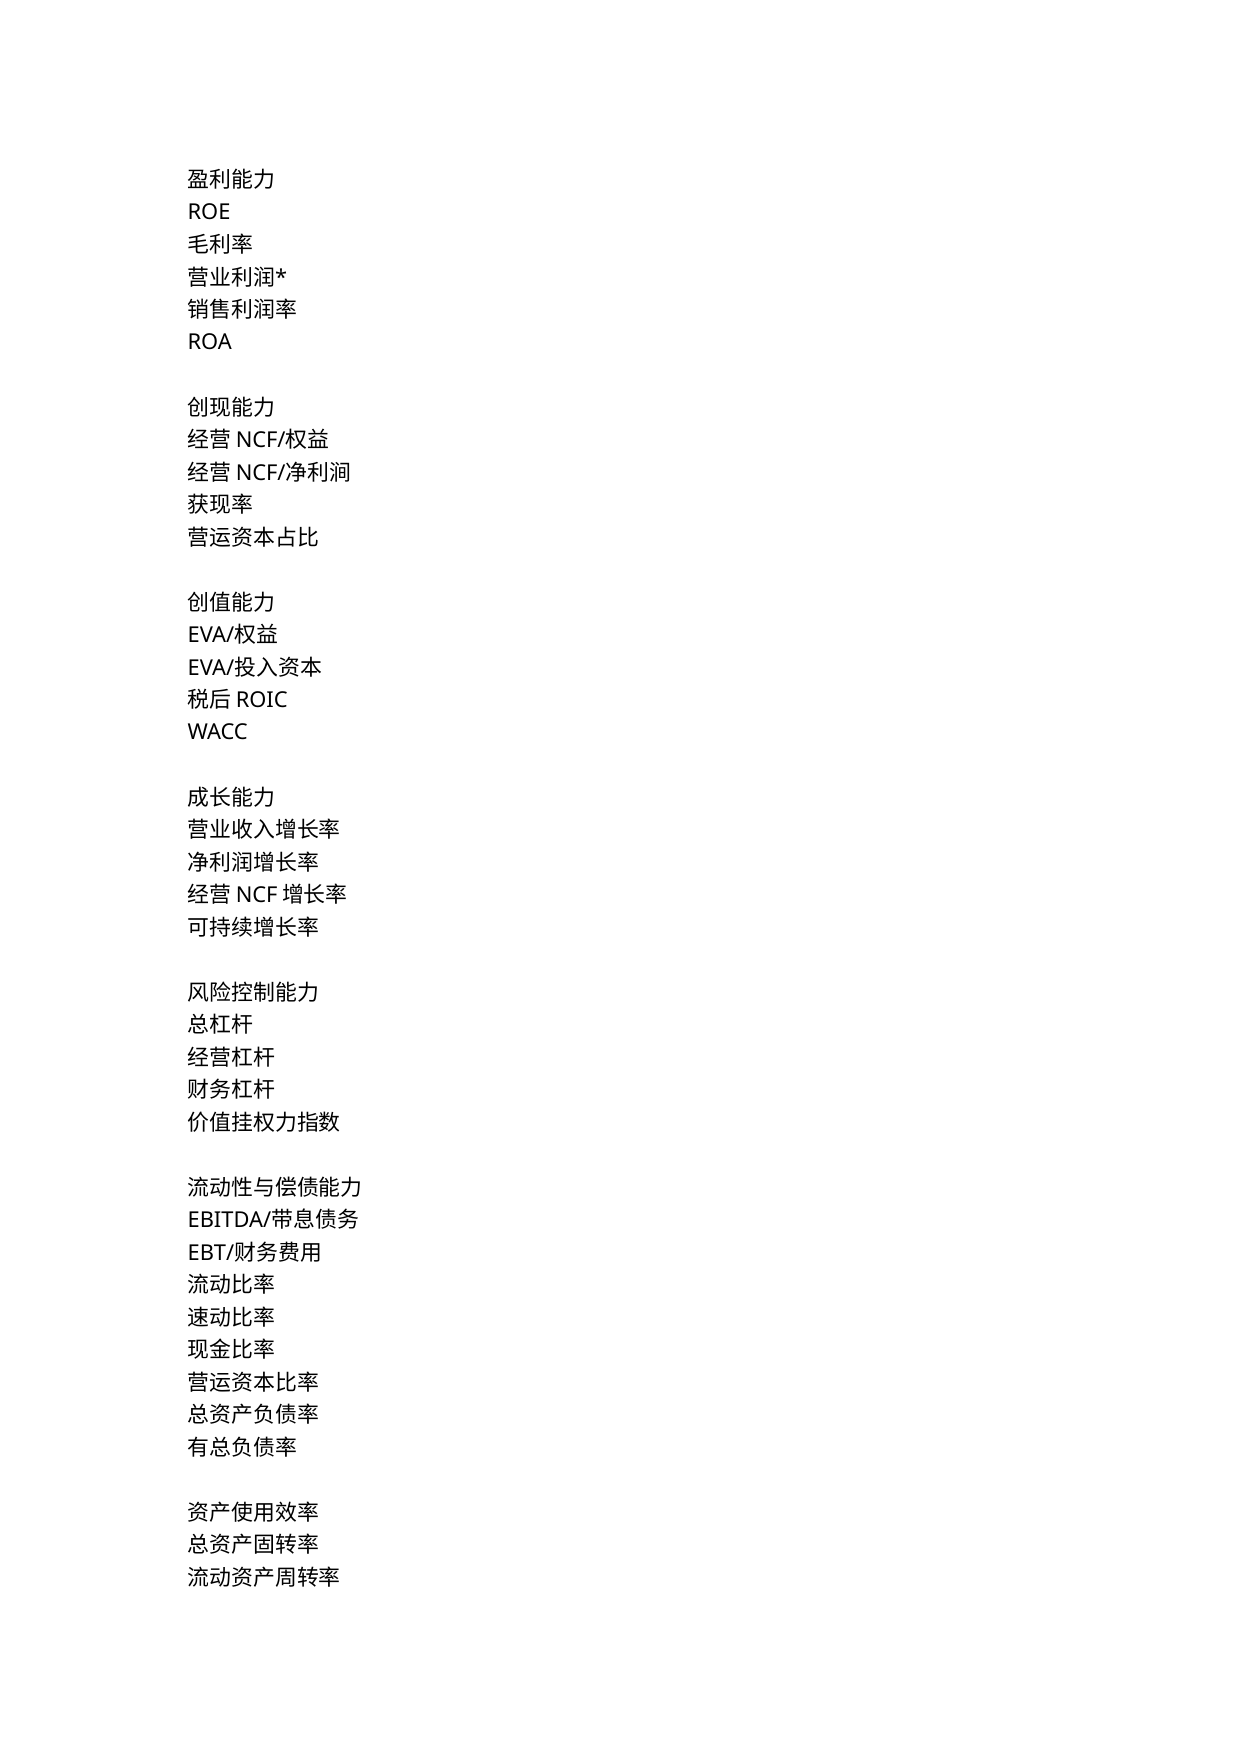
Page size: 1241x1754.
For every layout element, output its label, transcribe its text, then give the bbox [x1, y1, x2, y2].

text 经营NCF增长率 [187, 877, 1053, 909]
text 营运资本比率 [187, 1364, 1053, 1397]
text 净利润增长率 [187, 844, 1053, 877]
text 价值挂权力指数 [187, 1104, 1053, 1137]
text 成长能力 [187, 779, 1053, 812]
text 经营NCF/净利涧 [187, 454, 1053, 487]
text 可持续增长率 [187, 909, 1053, 942]
text 创现能力 [187, 389, 1053, 422]
text ROE [187, 194, 1053, 227]
text 总资产固转率 [187, 1527, 1053, 1559]
text EVA/投入资本 [187, 649, 1053, 682]
text 获现率 [187, 487, 1053, 519]
text 毛利率 [187, 227, 1053, 259]
text 速动比率 [187, 1299, 1053, 1332]
text 现金比率 [187, 1332, 1053, 1364]
text 有总负债率 [187, 1429, 1053, 1462]
text 经营杠杆 [187, 1039, 1053, 1072]
text 税后ROIC [187, 682, 1053, 714]
text EBITDA/带息债务 [187, 1202, 1053, 1234]
text 流动比率 [187, 1267, 1053, 1299]
text 财务杠杆 [187, 1072, 1053, 1104]
text WACC [187, 714, 1053, 747]
text EVA/权益 [187, 617, 1053, 649]
text EBT/财务费用 [187, 1234, 1053, 1267]
text 盈利能力 [187, 162, 1053, 194]
text 流动资产周转率 [187, 1559, 1053, 1592]
text 资产使用效率 [187, 1494, 1053, 1527]
text 总资产负债率 [187, 1397, 1053, 1429]
text 创值能力 [187, 584, 1053, 617]
text 经营NCF/权益 [187, 422, 1053, 454]
text 营业利润* [187, 259, 1053, 292]
text ROA [187, 324, 1053, 357]
text 总杠杆 [187, 1007, 1053, 1039]
text 营业收入增长率 [187, 812, 1053, 844]
text 营运资本占比 [187, 519, 1053, 552]
text 流动性与偿债能力 [187, 1169, 1053, 1202]
text 销售利润率 [187, 292, 1053, 324]
text 风险控制能力 [187, 974, 1053, 1007]
